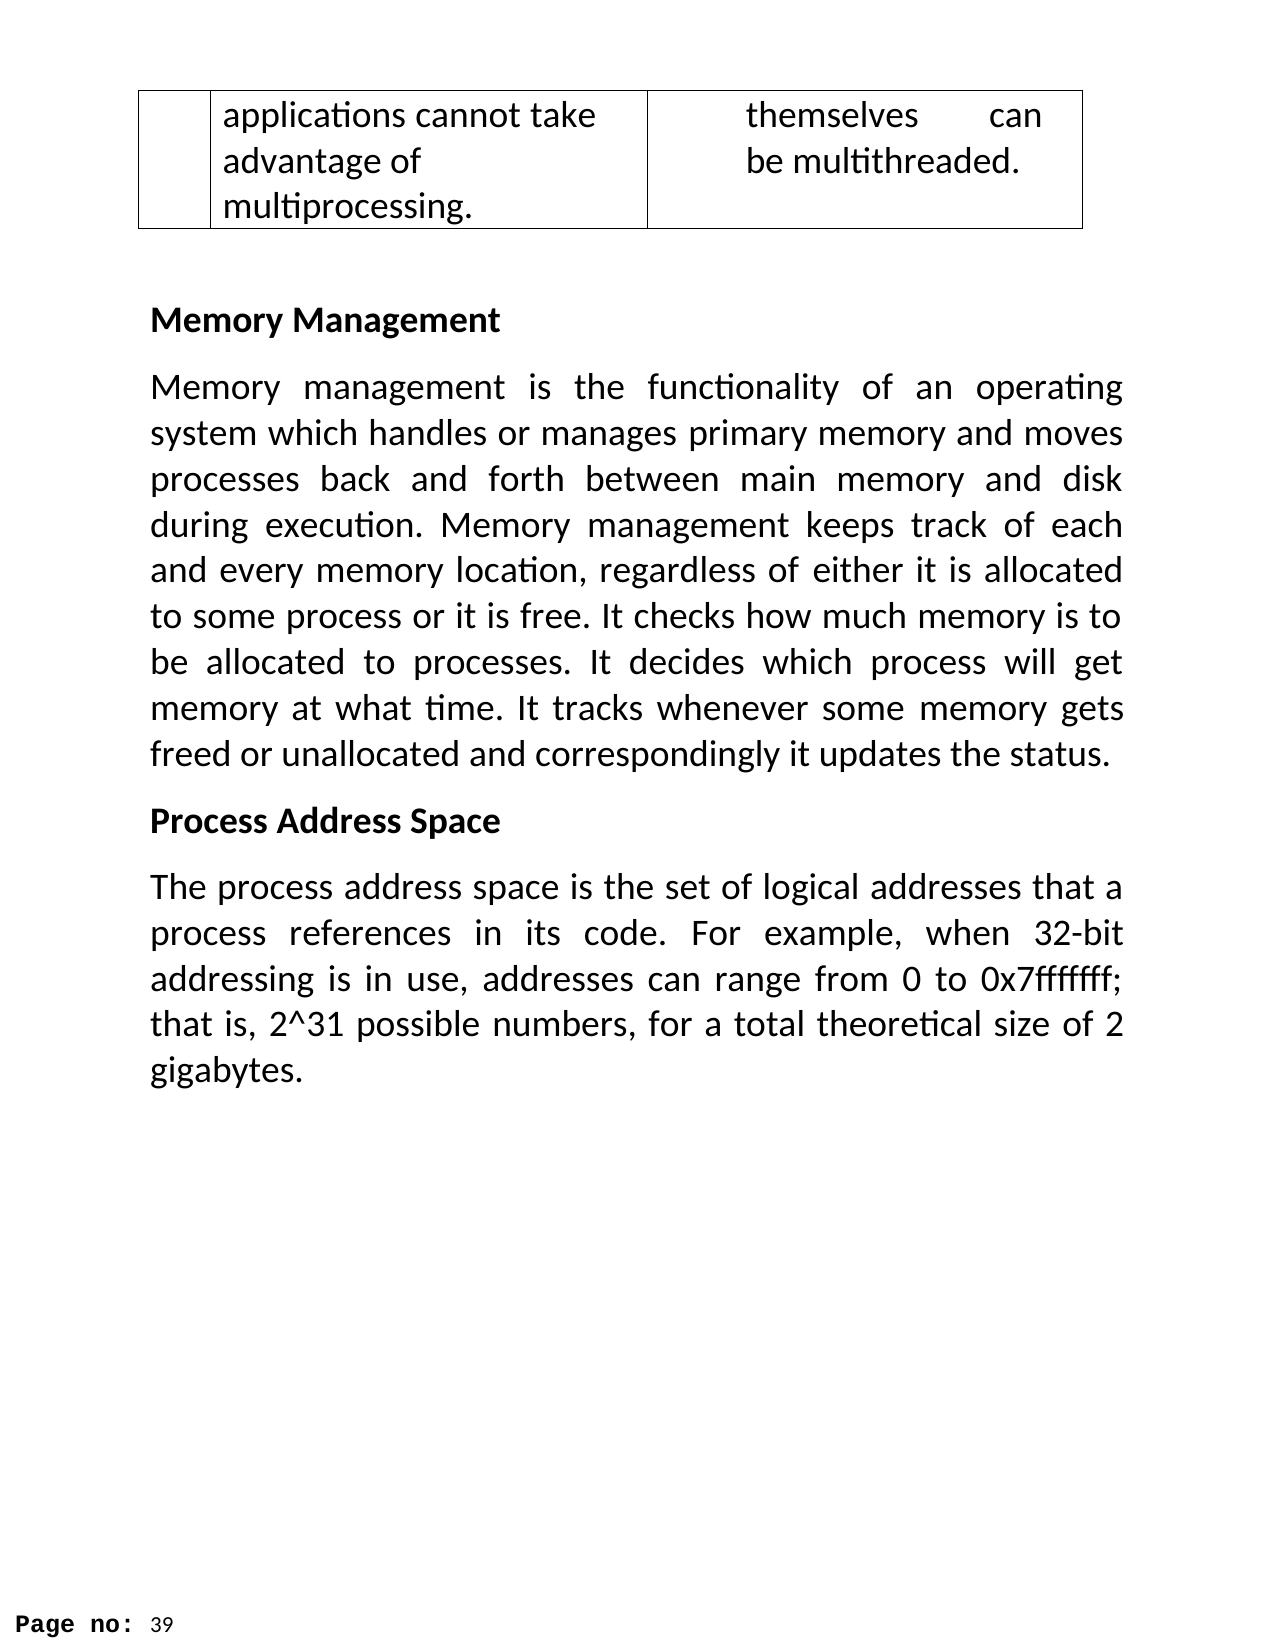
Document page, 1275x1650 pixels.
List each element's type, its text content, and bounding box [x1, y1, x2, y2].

subtitle Process Address Space [150, 797, 1171, 842]
text Memory Management [150, 296, 1171, 342]
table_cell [648, 91, 1082, 228]
table_cell 4 [139, 91, 210, 228]
text The process address space is the set of logical addresses that a process references in its code. For example, when 32-bit addressing is in use, addresses can range from 0 to 0x7fffffff; that is, 2^31 possible numbers, for a total theoretical size of 2 gigabytes. [150, 863, 1124, 1092]
text Memory management is the functionality of an operating system which handles or manages primary memory and moves processes back and forth between main memory and disk during execution. Memory management keeps track of each and every memory location, regardless of either it is allocated to some process or it is free. It checks how much memory is to be allocated to processes. It decides which process will get memory at what time. It tracks whenever some memory gets freed or unallocated and correspondingly it updates the status. [150, 363, 1124, 776]
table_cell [211, 91, 647, 228]
